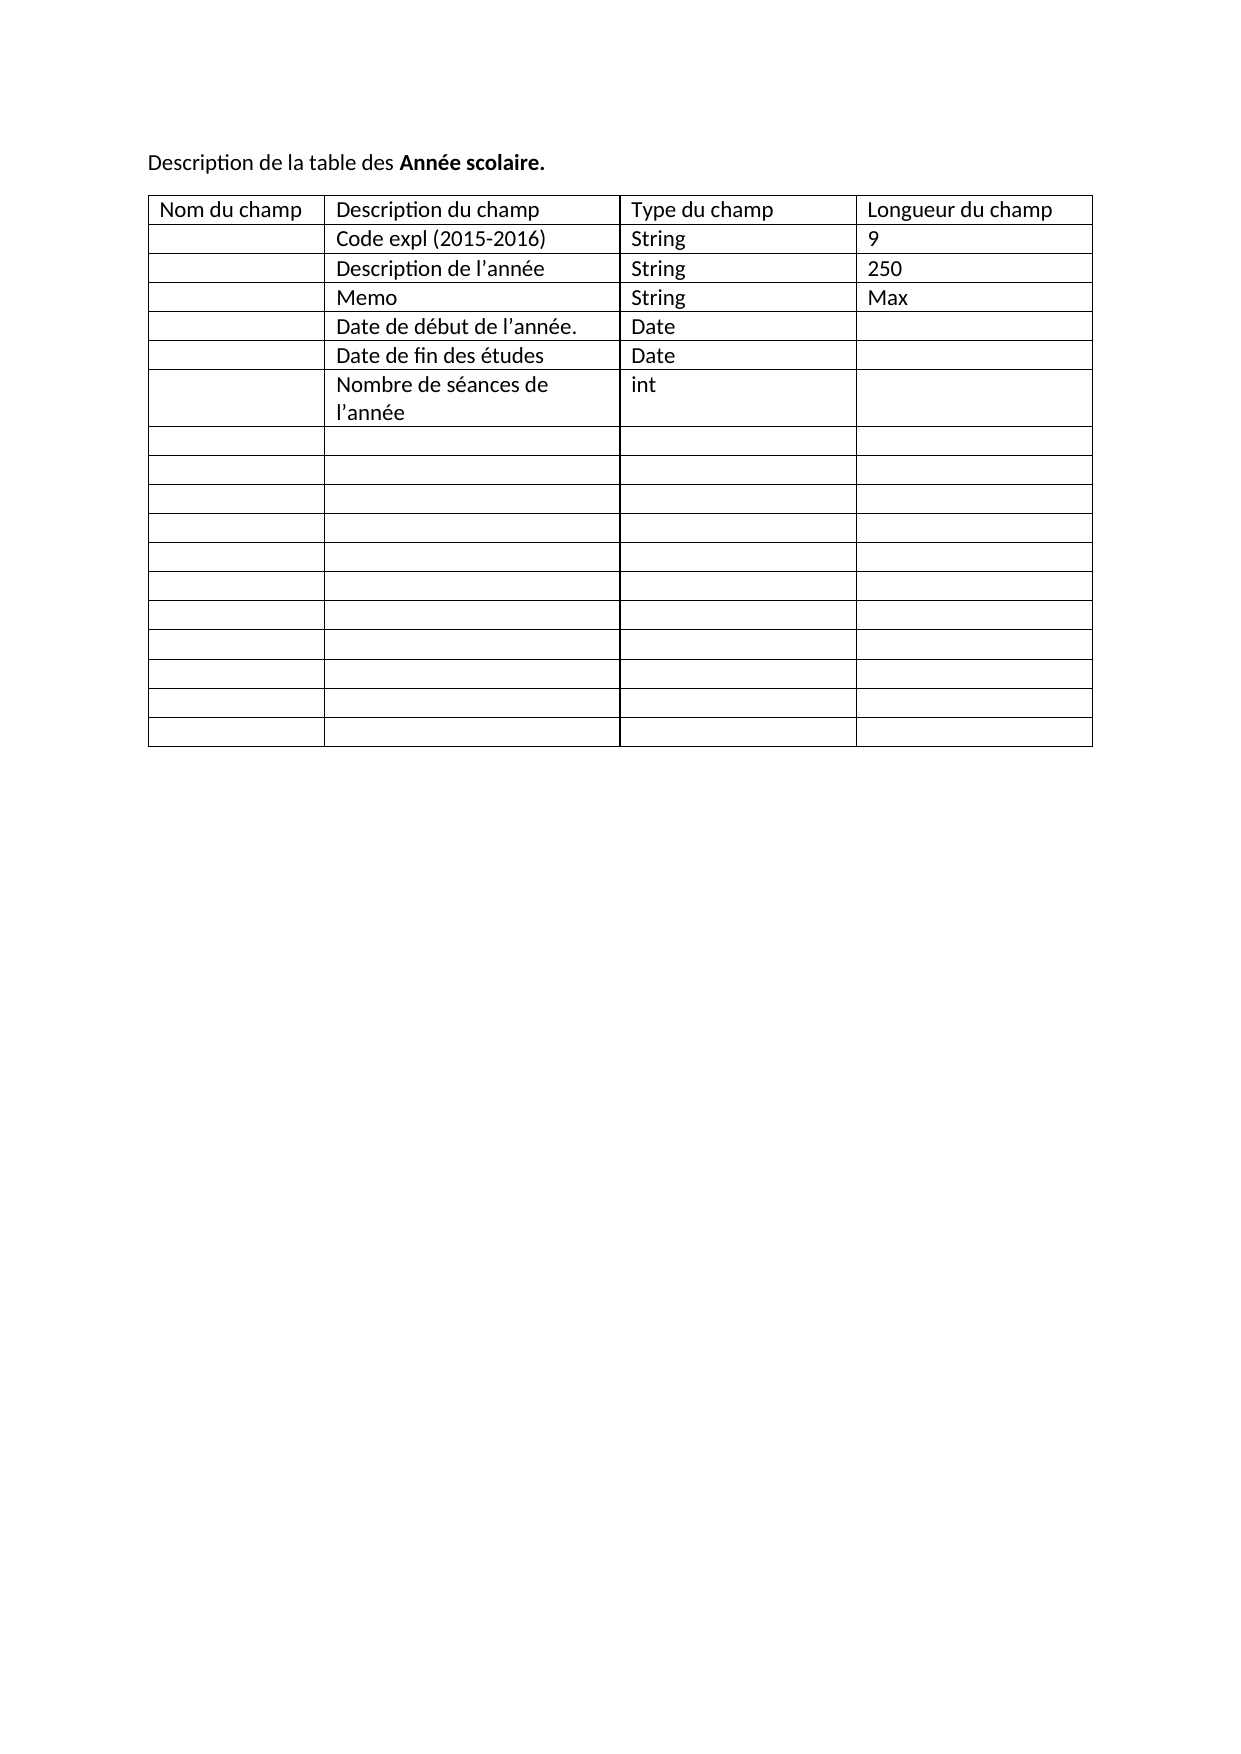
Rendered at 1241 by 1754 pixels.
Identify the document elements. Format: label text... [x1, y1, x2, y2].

table_cell [149, 456, 324, 484]
table_cell Date [621, 312, 856, 340]
table_cell Date de début de l’année. [325, 312, 619, 340]
table_cell [149, 370, 324, 426]
table_cell [621, 718, 856, 746]
table_cell [149, 485, 324, 513]
table_cell [857, 456, 1092, 484]
table_cell Code expl (2015-2016) [325, 225, 619, 253]
table_header Nom du champ [149, 196, 324, 223]
table_cell [621, 456, 856, 484]
table_cell [149, 341, 324, 369]
table_cell [325, 718, 619, 746]
table_cell [149, 427, 324, 455]
table_cell [857, 312, 1092, 340]
table_cell [857, 427, 1092, 455]
table_cell 9 [857, 225, 1092, 253]
table_cell [857, 630, 1092, 658]
table_cell String [621, 283, 856, 311]
table_cell [857, 543, 1092, 571]
table_cell Date de fin des études [325, 341, 619, 369]
table_cell [149, 689, 324, 717]
table_cell [325, 427, 619, 455]
table_cell [149, 283, 324, 311]
table_cell [149, 660, 324, 687]
table_cell [621, 660, 856, 687]
table_cell [325, 543, 619, 571]
table_cell [621, 689, 856, 717]
table_cell String [621, 254, 856, 282]
table_cell [621, 630, 856, 658]
table_cell [857, 341, 1092, 369]
table_cell [149, 514, 324, 542]
table_cell Max [857, 283, 1092, 311]
table_cell Date [621, 341, 856, 369]
table_cell [857, 689, 1092, 717]
table_cell [857, 485, 1092, 513]
table_cell [857, 572, 1092, 600]
table_cell [857, 660, 1092, 687]
table_cell [857, 601, 1092, 629]
table_cell [325, 572, 619, 600]
table_cell [149, 572, 324, 600]
table_cell [621, 601, 856, 629]
table_cell [325, 689, 619, 717]
table_cell [857, 514, 1092, 542]
table_cell [149, 225, 324, 253]
table_cell [621, 427, 856, 455]
table_header Longueur du champ [857, 196, 1092, 223]
table_cell [621, 572, 856, 600]
table_cell [149, 601, 324, 629]
table_cell [149, 630, 324, 658]
table_cell [621, 485, 856, 513]
table_cell [857, 370, 1092, 426]
table_cell [325, 630, 619, 658]
table_cell [325, 660, 619, 687]
table_cell Memo [325, 283, 619, 311]
table_cell [149, 312, 324, 340]
table_cell [149, 254, 324, 282]
table_cell String [621, 225, 856, 253]
table_cell [621, 514, 856, 542]
text Description de la table des Année scolaire. [148, 148, 1093, 176]
table_header Type du champ [621, 196, 856, 223]
table_cell [325, 456, 619, 484]
table_cell 250 [857, 254, 1092, 282]
table_cell [325, 601, 619, 629]
table_cell [857, 718, 1092, 746]
table_cell [149, 543, 324, 571]
table_cell Nombre de séances de l’année [325, 370, 619, 426]
table_cell int [621, 370, 856, 426]
table_cell [325, 514, 619, 542]
table_header Description du champ [325, 196, 619, 223]
table_cell [149, 718, 324, 746]
table_cell [621, 543, 856, 571]
table_cell [325, 485, 619, 513]
table_cell Description de l’année [325, 254, 619, 282]
